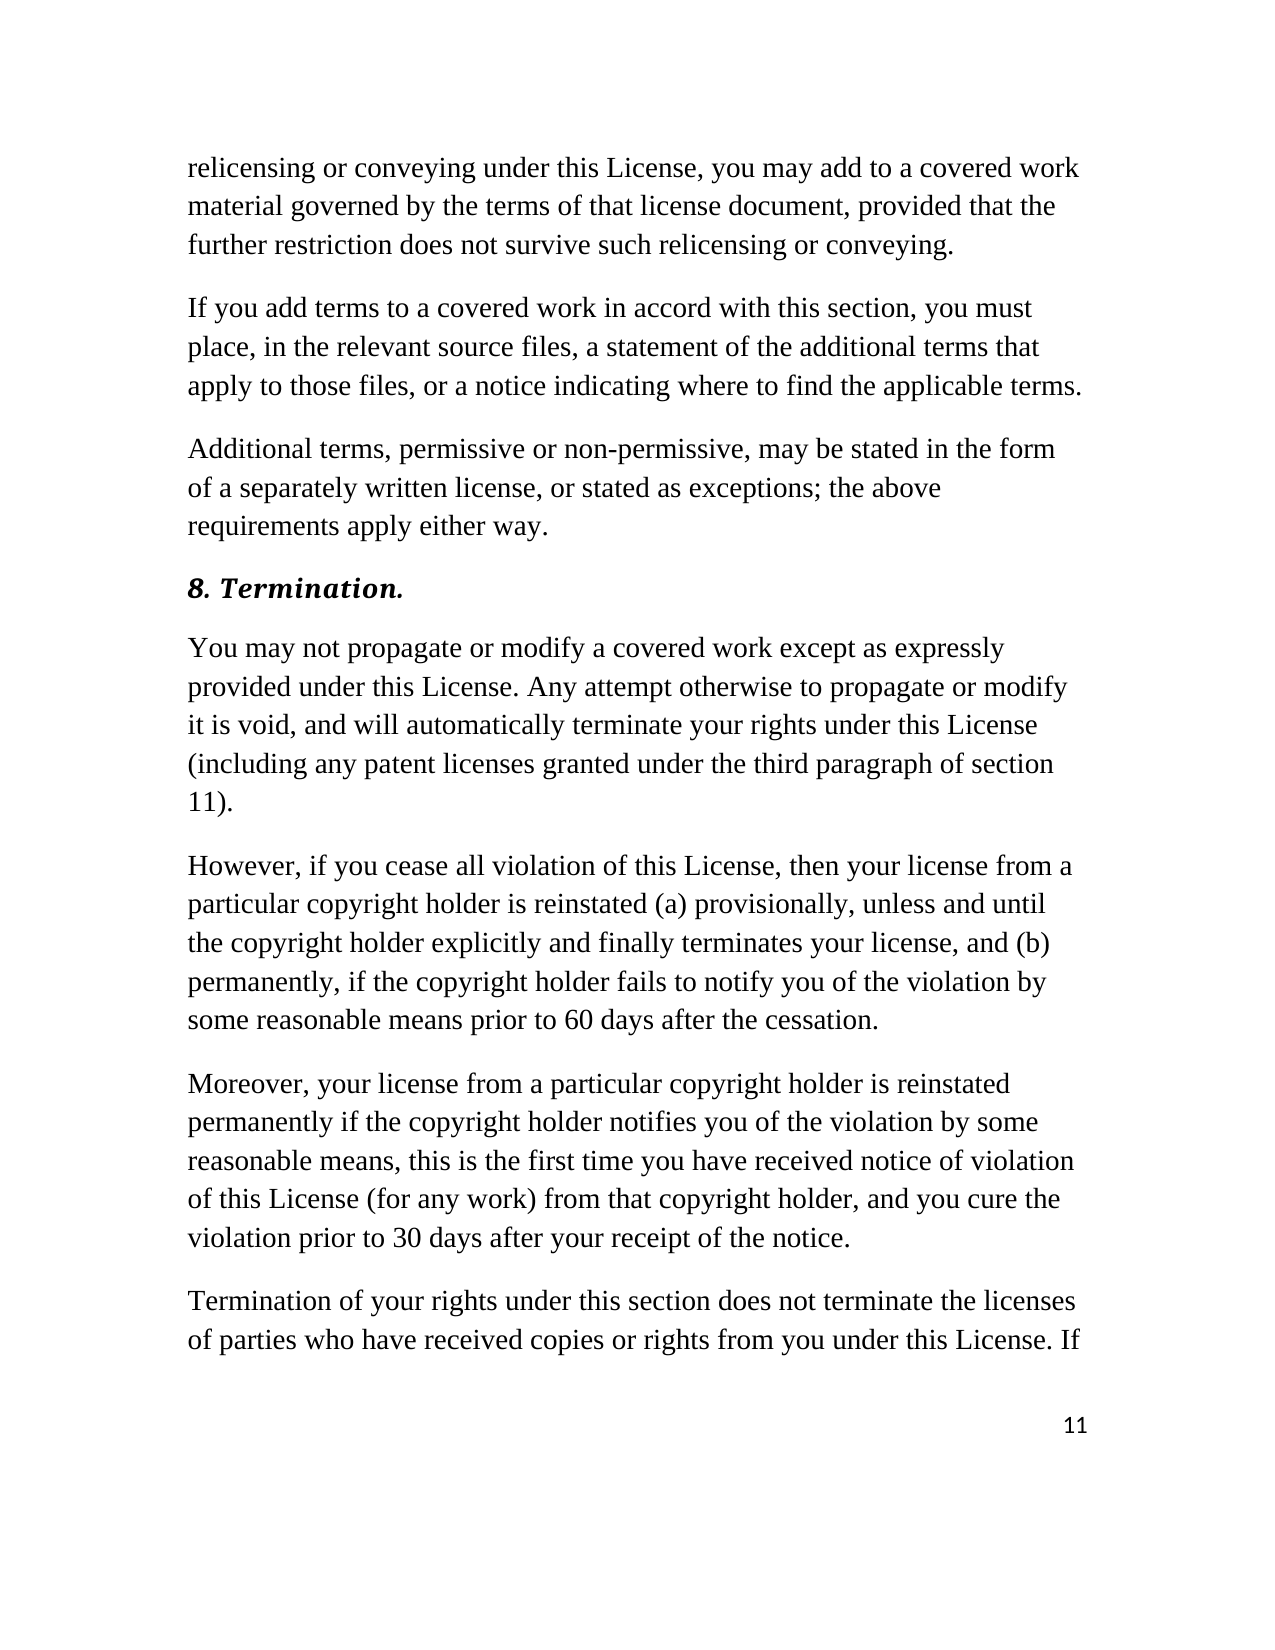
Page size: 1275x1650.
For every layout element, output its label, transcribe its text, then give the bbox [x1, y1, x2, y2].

text However, if you cease all violation of this License, then your license from a particular copyright holder is reinstated (a) provisionally, unless and until the copyright holder explicitly and finally terminates your license, and (b) permanently, if the copyright holder fails to notify you of the violation by some reasonable means prior to 60 days after the cessation. [187, 848, 1087, 1036]
text If you add terms to a covered work in accord with this section, you must place, in the relevant source files, a statement of the additional terms that apply to those files, or a notice indicating where to find the applicable terms. [187, 291, 1087, 401]
subtitle 8. Termination. [187, 572, 1087, 605]
text You may not propagate or modify a covered work except as expressly provided under this License. Any attempt otherwise to propagate or modify it is void, and will automatically terminate your rights under this License (including any patent licenses granted under the third paragraph of section 11). [187, 630, 1087, 818]
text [187, 150, 1087, 261]
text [187, 1283, 1087, 1356]
text Additional terms, permissive or non-permissive, may be stated in the form of a separately written license, or stated as exceptions; the above requirements apply either way. [187, 431, 1087, 542]
text Moreover, your license from a particular copyright holder is reinstated permanently if the copyright holder notifies you of the violation by some reasonable means, this is the first time you have received notice of violation of this License (for any work) from that copyright holder, and you cure the violation prior to 30 days after your receipt of the notice. [187, 1066, 1087, 1253]
